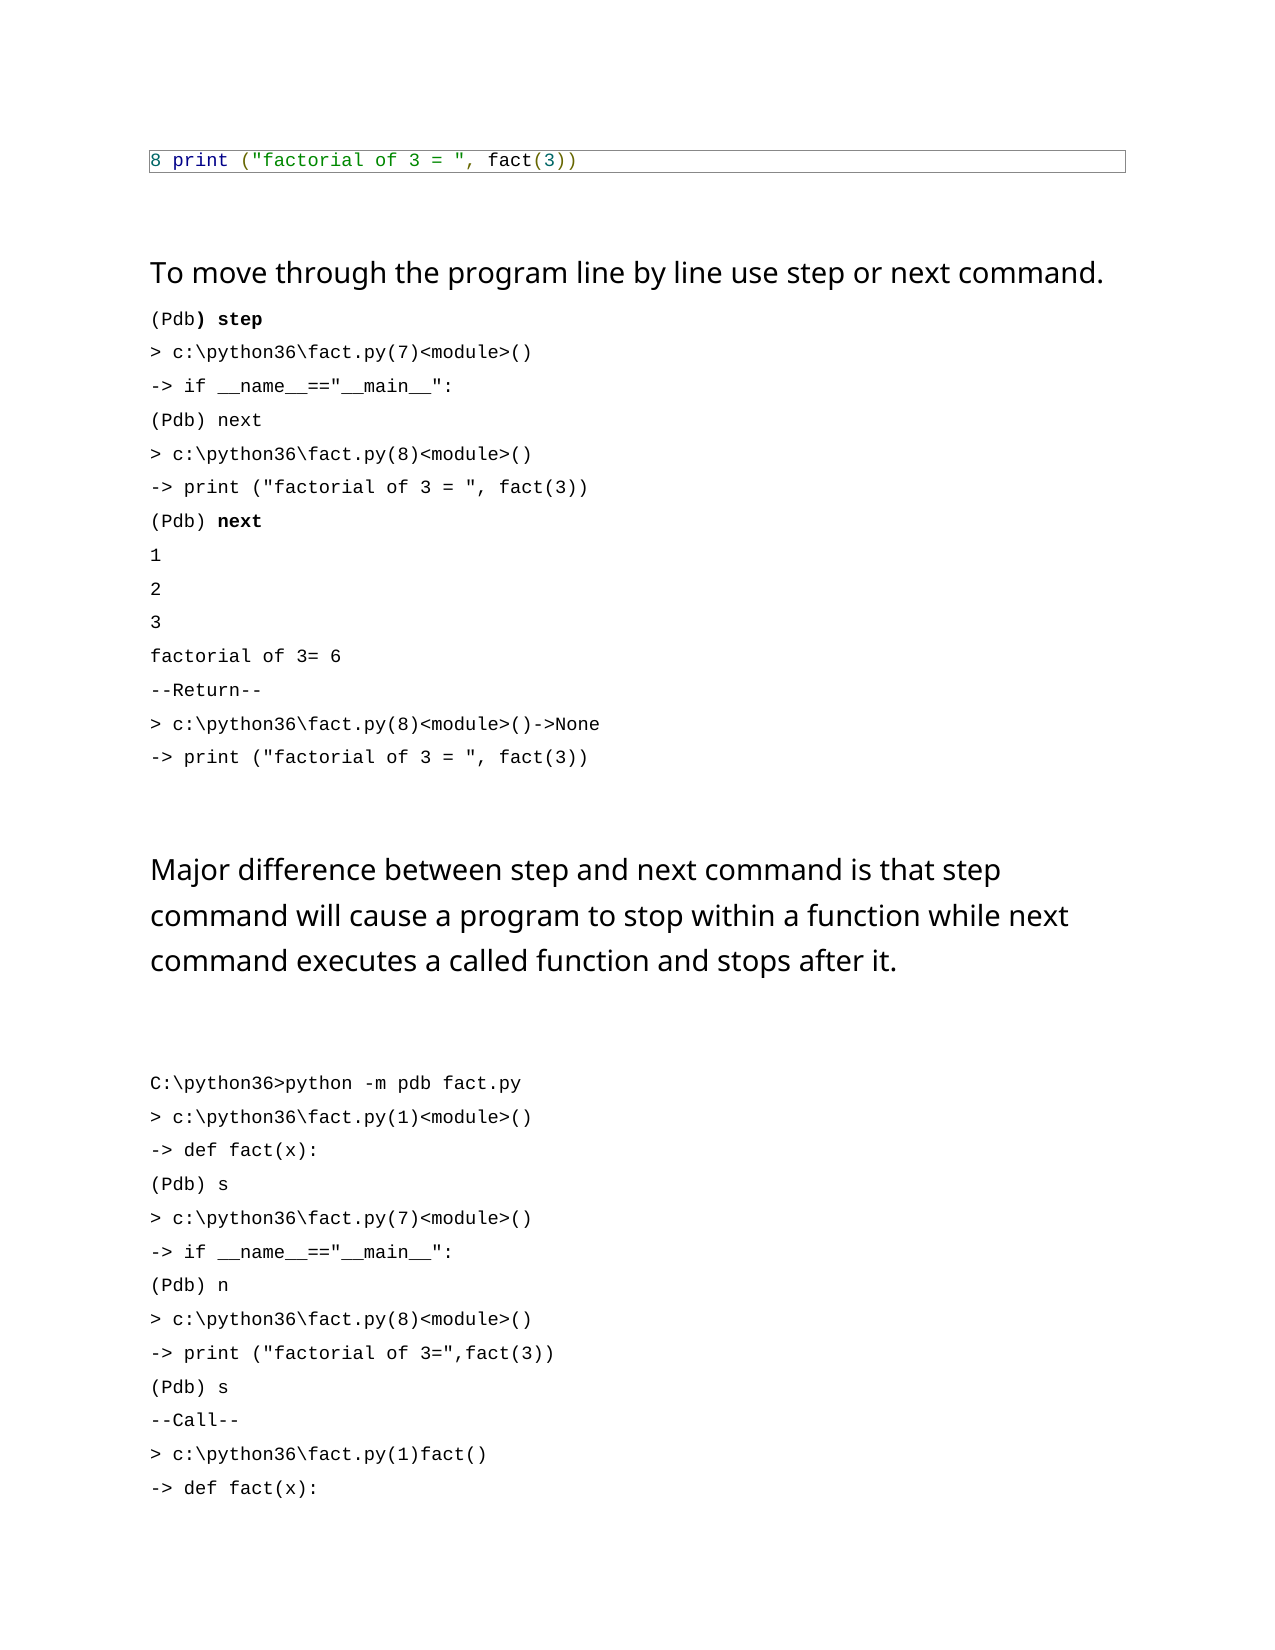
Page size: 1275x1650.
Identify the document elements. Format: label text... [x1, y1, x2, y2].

text --Call-- [150, 1411, 1125, 1432]
text 2 [150, 579, 1125, 601]
text -> print ("factorial of 3 = ", fact(3)) [150, 478, 1125, 499]
text > c:\python36\fact.py(8)<module>() [150, 1310, 1125, 1331]
text -> def fact(x): [150, 1141, 1125, 1162]
text (Pdb) s [150, 1377, 1125, 1399]
text -> print ("factorial of 3 = ", fact(3)) [150, 748, 1125, 769]
text To move through the program line by line use step or next command. [150, 252, 1125, 292]
text 1 [150, 546, 1125, 567]
text 8 print ("factorial of 3 = ", fact(3)) [150, 151, 1125, 172]
text > c:\python36\fact.py(1)fact() [150, 1445, 1125, 1466]
text (Pdb) next [150, 512, 1125, 533]
text > c:\python36\fact.py(7)<module>() [150, 1209, 1125, 1230]
text -> def fact(x): [150, 1479, 1125, 1500]
text -> print ("factorial of 3=",fact(3)) [150, 1344, 1125, 1365]
text Major difference between step and next command is that step command will cause a program to stop within a function while next command executes a called function and stops after it. [150, 849, 1125, 980]
text > c:\python36\fact.py(8)<module>() [150, 444, 1125, 466]
text --Return-- [150, 681, 1125, 702]
text (Pdb) n [150, 1276, 1125, 1297]
text (Pdb) s [150, 1175, 1125, 1196]
text > c:\python36\fact.py(1)<module>() [150, 1107, 1125, 1129]
text -> if __name__=="__main__": [150, 1242, 1125, 1264]
text > c:\python36\fact.py(8)<module>()->None [150, 714, 1125, 736]
text 3 [150, 613, 1125, 634]
text C:\python36>python -m pdb fact.py [150, 1074, 1125, 1095]
text (Pdb) next [150, 411, 1125, 432]
text factorial of 3= 6 [150, 647, 1125, 668]
text > c:\python36\fact.py(7)<module>() [150, 343, 1125, 364]
text (Pdb) step [150, 309, 1125, 331]
text -> if __name__=="__main__": [150, 377, 1125, 398]
